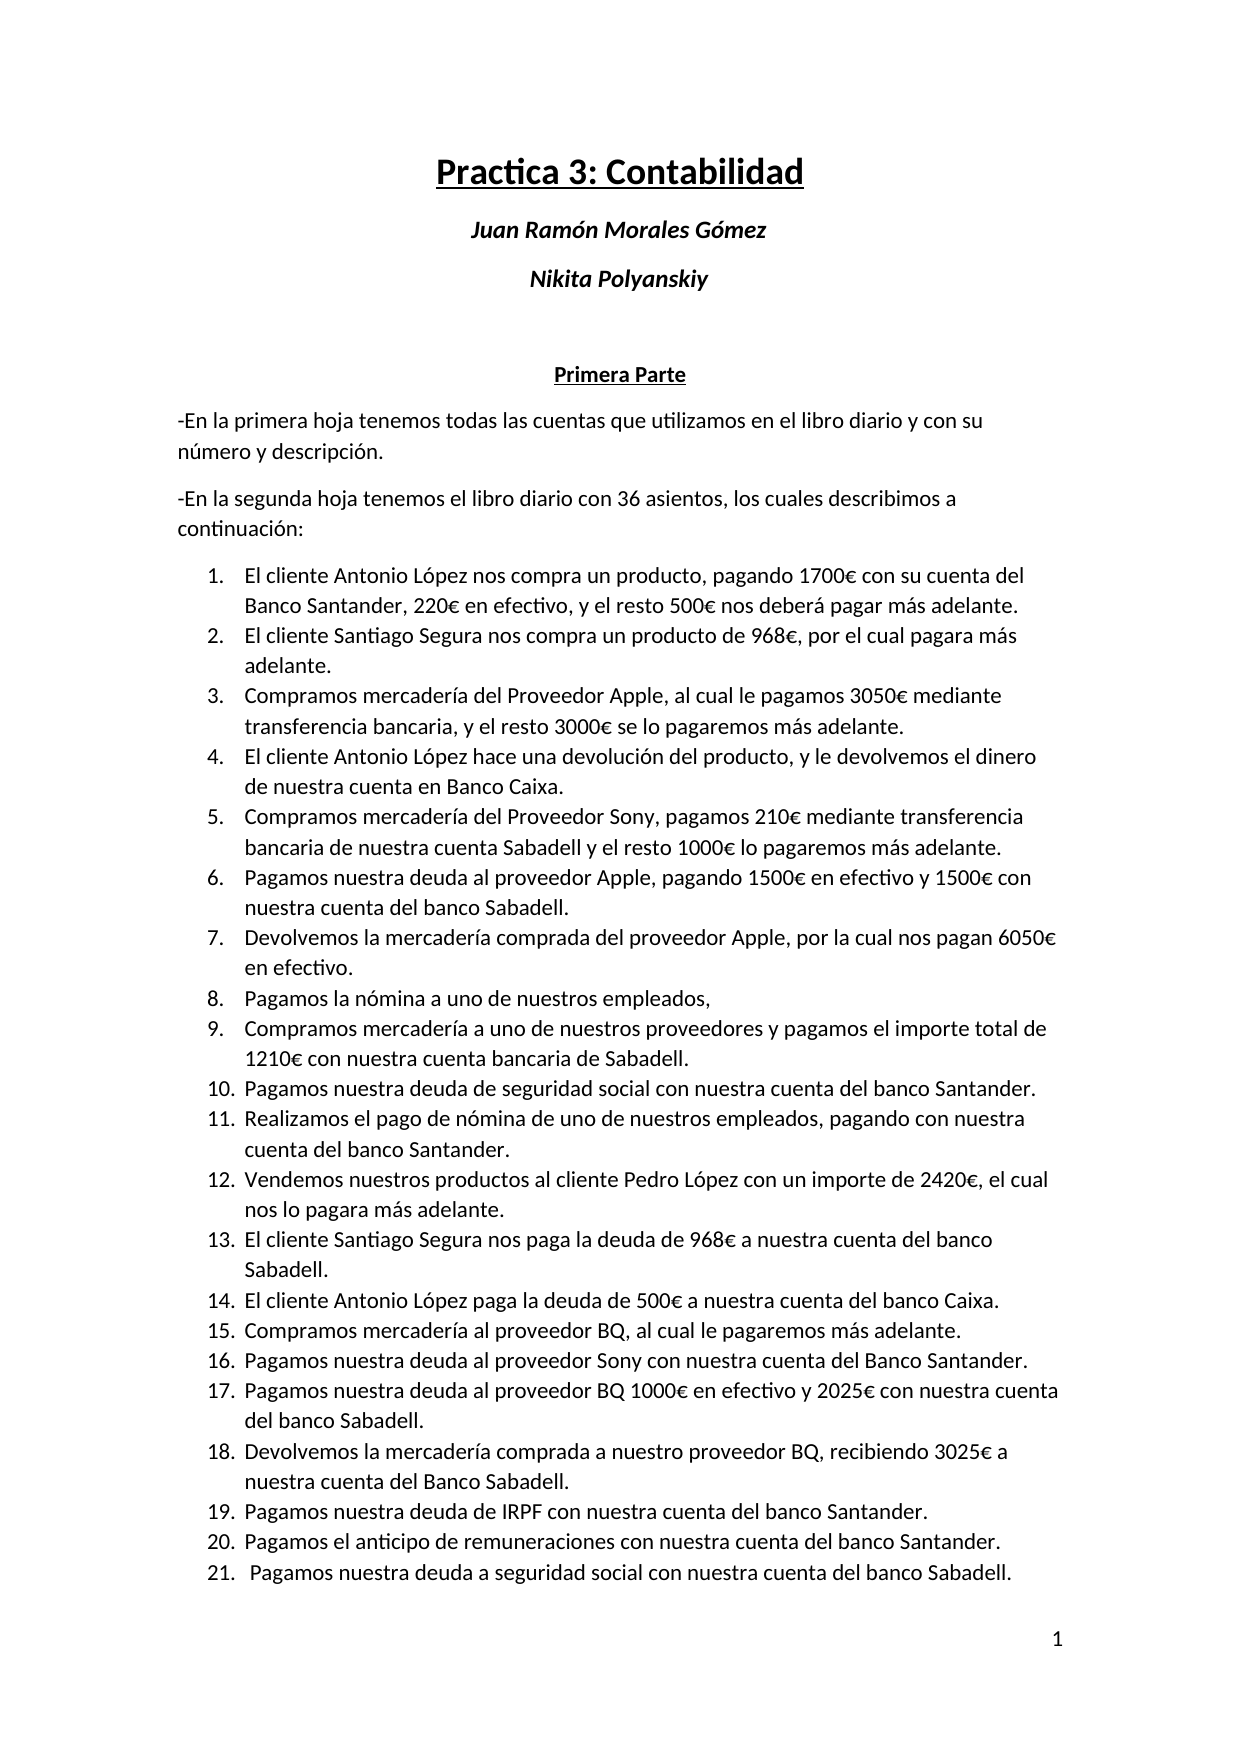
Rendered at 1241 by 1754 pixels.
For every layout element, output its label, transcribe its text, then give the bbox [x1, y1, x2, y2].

list Devolvemos la mercadería comprada a nuestro proveedor BQ, recibiendo 3025€ a nuestra cuenta del Banco Sabadell. [207, 1437, 1063, 1495]
list El cliente Santiago Segura nos paga la deuda de 968€ a nuestra cuenta del banco Sabadell. [207, 1225, 1063, 1284]
list El cliente Antonio López paga la deuda de 500€ a nuestra cuenta del banco Caixa. [207, 1286, 1063, 1314]
list Pagamos el anticipo de remuneraciones con nuestra cuenta del banco Santander. [207, 1527, 1063, 1556]
list Pagamos nuestra deuda de IRPF con nuestra cuenta del banco Santander. [207, 1497, 1063, 1525]
list Vendemos nuestros productos al cliente Pedro López con un importe de 2420€, el cual nos lo pagara más adelante. [207, 1165, 1063, 1223]
list Devolvemos la mercadería comprada del proveedor Apple, por la cual nos pagan 6050€ en efectivo. [207, 923, 1063, 982]
list El cliente Antonio López hace una devolución del producto, y le devolvemos el dinero de nuestra cuenta en Banco Caixa. [207, 742, 1063, 800]
text -En la segunda hoja tenemos el libro diario con 36 asientos, los cuales describimos a continuación: [177, 484, 1063, 542]
list Compramos mercadería al proveedor BQ, al cual le pagaremos más adelante. [207, 1316, 1063, 1344]
list Pagamos la nómina a uno de nuestros empleados, [207, 984, 1063, 1012]
list Pagamos nuestra deuda al proveedor BQ 1000€ en efectivo y 2025€ con nuestra cuenta del banco Sabadell. [207, 1376, 1063, 1435]
text -En la primera hoja tenemos todas las cuentas que utilizamos en el libro diario y con su número y descripción. [177, 407, 1063, 465]
list Pagamos nuestra deuda de seguridad social con nuestra cuenta del banco Santander. [207, 1074, 1063, 1102]
list Pagamos nuestra deuda al proveedor Sony con nuestra cuenta del Banco Santander. [207, 1346, 1063, 1374]
list El cliente Antonio López nos compra un producto, pagando 1700€ con su cuenta del Banco Santander, 220€ en efectivo, y el resto 500€ nos deberá pagar más adelante. [207, 561, 1063, 619]
text Practica 3: Contabilidad [177, 148, 1063, 193]
text Juan Ramón Morales Gómez [177, 214, 1063, 244]
list Pagamos nuestra deuda a seguridad social con nuestra cuenta del banco Sabadell. [207, 1558, 1063, 1586]
list El cliente Santiago Segura nos compra un producto de 968€, por el cual pagara más adelante. [207, 621, 1063, 679]
text Primera Parte [177, 360, 1063, 388]
list Realizamos el pago de nómina de uno de nuestros empleados, pagando con nuestra cuenta del banco Santander. [207, 1104, 1063, 1163]
list Compramos mercadería del Proveedor Sony, pagamos 210€ mediante transferencia bancaria de nuestra cuenta Sabadell y el resto 1000€ lo pagaremos más adelante. [207, 802, 1063, 861]
list Compramos mercadería a uno de nuestros proveedores y pagamos el importe total de 1210€ con nuestra cuenta bancaria de Sabadell. [207, 1014, 1063, 1072]
list Pagamos nuestra deuda al proveedor Apple, pagando 1500€ en efectivo y 1500€ con nuestra cuenta del banco Sabadell. [207, 863, 1063, 921]
text Nikita Polyanskiy [177, 263, 1063, 294]
list Compramos mercadería del Proveedor Apple, al cual le pagamos 3050€ mediante transferencia bancaria, y el resto 3000€ se lo pagaremos más adelante. [207, 682, 1063, 740]
